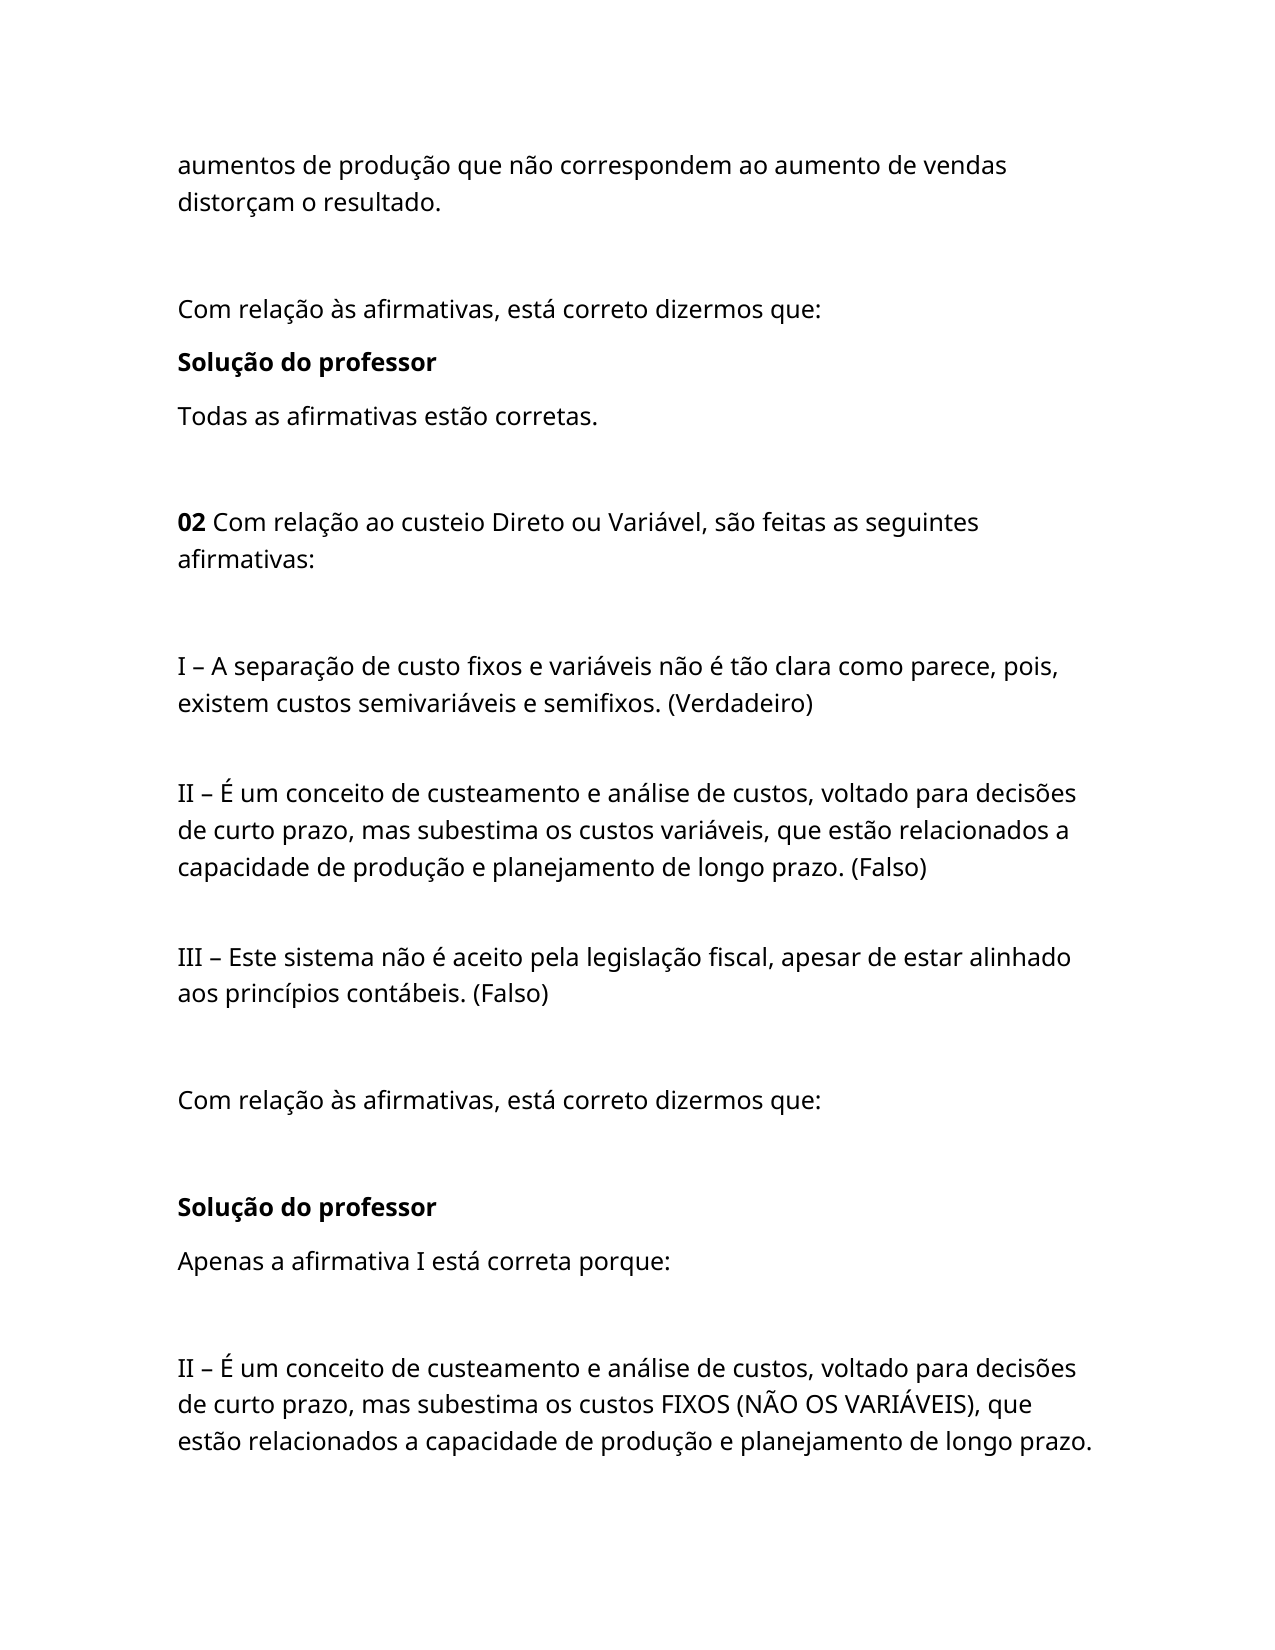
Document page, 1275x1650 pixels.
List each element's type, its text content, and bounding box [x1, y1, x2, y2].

text Todas as afirmativas estão corretas. [177, 398, 1098, 432]
text Com relação às afirmativas, está correto dizermos que: [177, 291, 1098, 325]
text III – Este sistema não é aceito pela legislação fiscal, apesar de estar alinhado aos princípios contábeis. (Falso) [177, 903, 1098, 1010]
text I – A separação de custo fixos e variáveis não é tão clara como parece, pois, existem custos semivariáveis e semifixos. (Verdadeiro) [177, 649, 1098, 719]
text II – É um conceito de custeamento e análise de custos, voltado para decisões de curto prazo, mas subestima os custos variáveis, que estão relacionados a capacidade de produção e planejamento de longo prazo. (Falso) [177, 739, 1098, 883]
text II – É um conceito de custeamento e análise de custos, voltado para decisões de curto prazo, mas subestima os custos FIXOS (NÃO OS VARIÁVEIS), que estão relacionados a capacidade de produção e planejamento de longo prazo. [177, 1350, 1098, 1458]
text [177, 148, 1098, 218]
text Apenas a afirmativa I está correta porque: [177, 1243, 1098, 1277]
text Solução do professor [177, 1190, 1098, 1224]
text 02 Com relação ao custeio Direto ou Variável, são feitas as seguintes afirmativas: [177, 505, 1098, 576]
text Com relação às afirmativas, está correto dizermos que: [177, 1083, 1098, 1117]
text Solução do professor [177, 345, 1098, 379]
